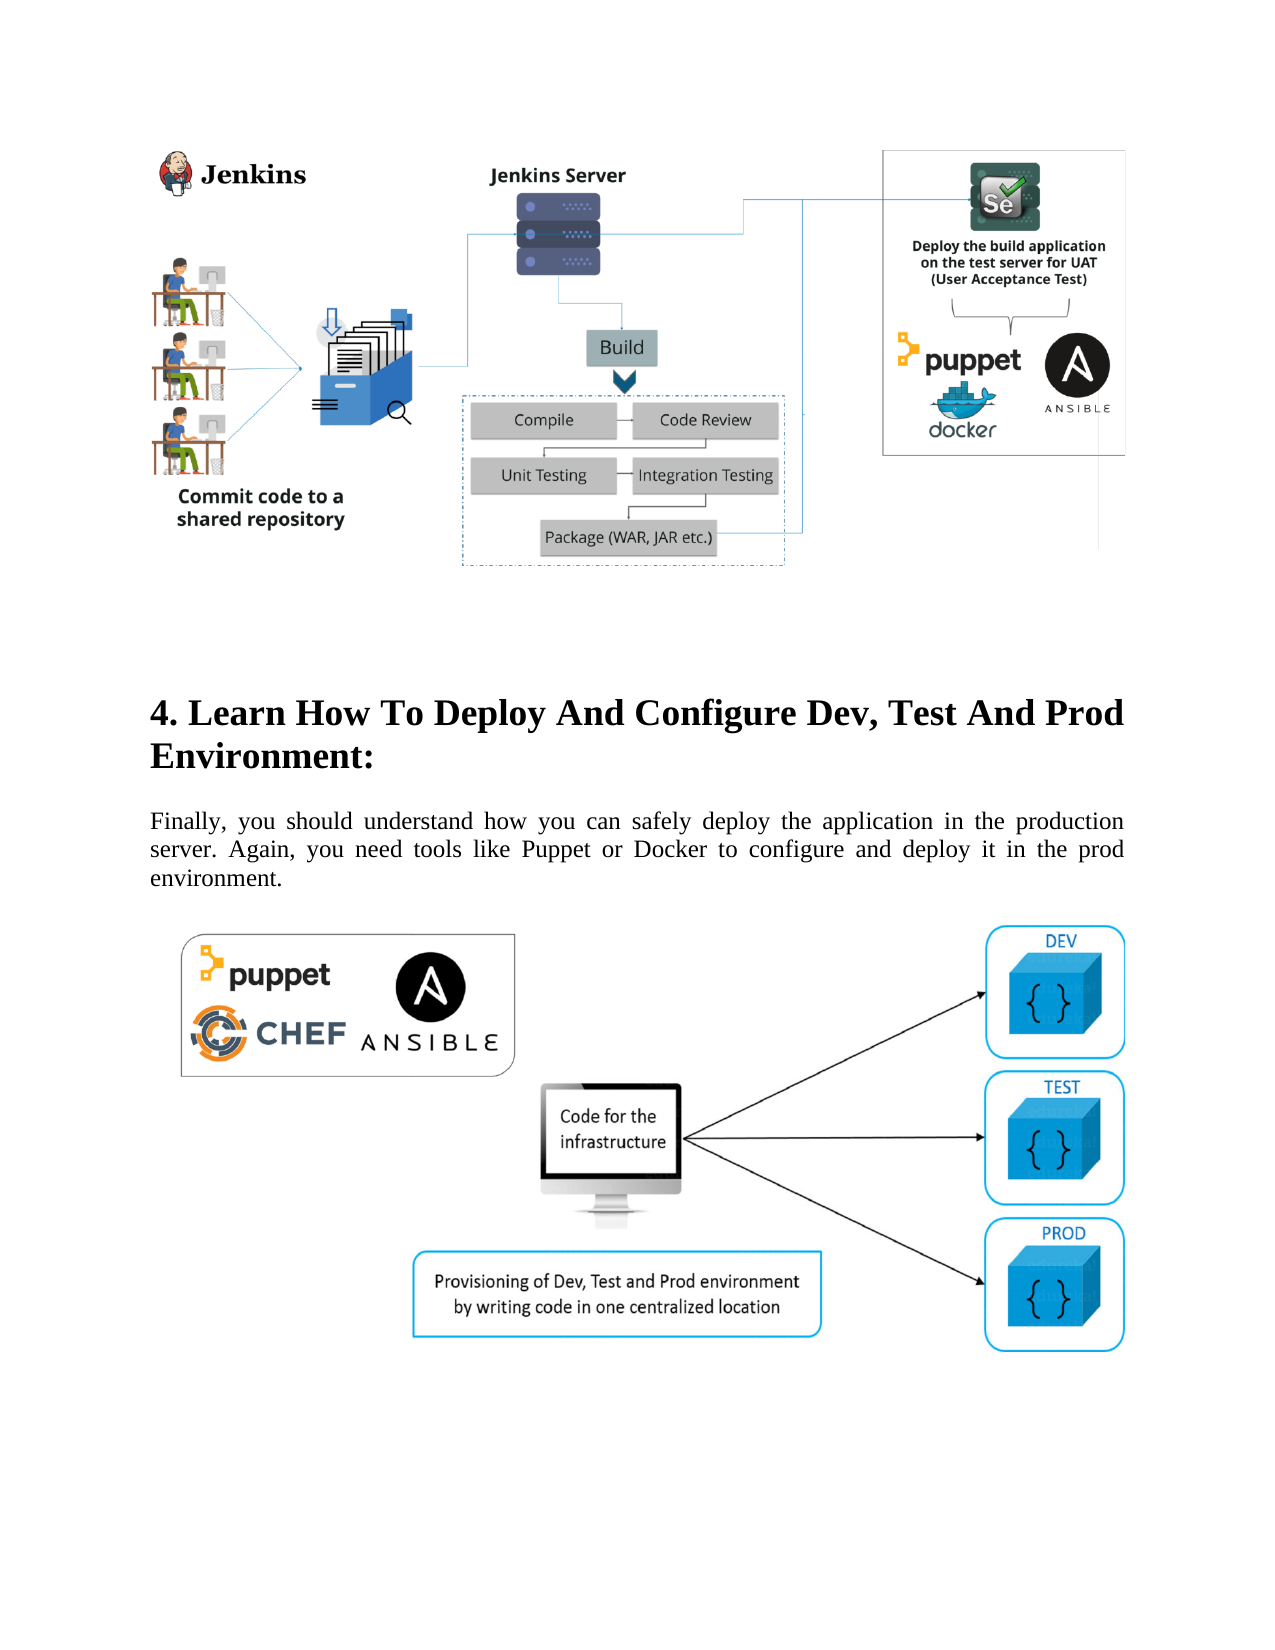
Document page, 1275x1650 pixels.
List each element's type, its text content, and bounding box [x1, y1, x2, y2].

picture [1111, 1336, 1125, 1352]
text Finally, you should understand how you can safely deploy the application in the production server. Again, you need tools like Puppet or Docker to configure and deploy it in the prod environment. [150, 806, 1125, 892]
subtitle 4. Learn How To Deploy And Configure Dev, Test And Prod Environment: [150, 690, 1125, 777]
picture [150, 921, 1125, 1352]
picture [987, 1073, 1125, 1203]
picture [987, 1220, 1125, 1349]
picture [150, 150, 1125, 566]
